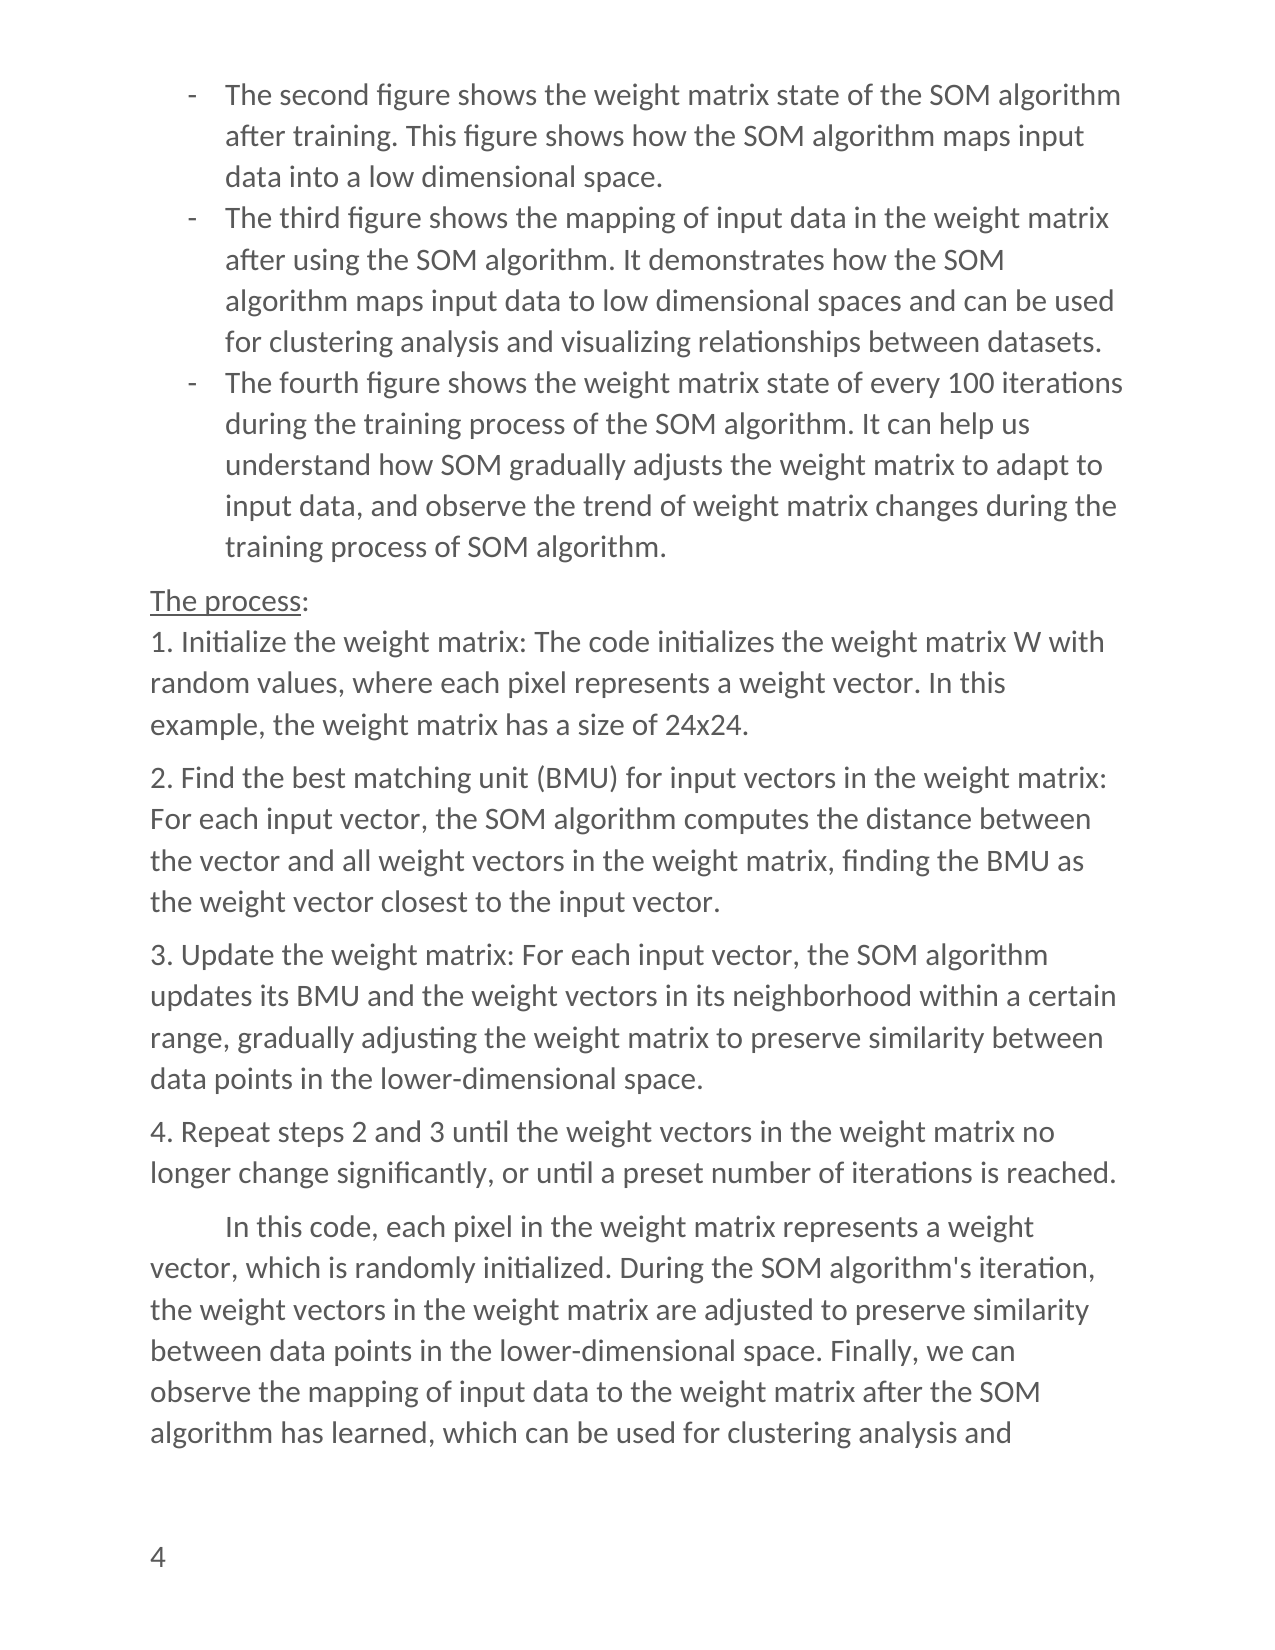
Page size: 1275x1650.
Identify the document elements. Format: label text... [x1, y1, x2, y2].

text 4. Repeat steps 2 and 3 until the weight vectors in the weight matrix no longer change significantly, or until a preset number of iterations is reached. [150, 1112, 1125, 1192]
text The process: 1. Initialize the weight matrix: The code initializes the weight matrix W with random values, where each pixel represents a weight vector. In this example, the weight matrix has a size of 24x24. [150, 581, 1125, 743]
list The fourth figure shows the weight matrix state of every 100 iterations during the training process of the SOM algorithm. It can help us understand how SOM gradually adjusts the weight matrix to adapt to input data, and observe the trend of weight matrix changes during the training process of SOM algorithm. [187, 363, 1125, 566]
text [150, 1207, 1125, 1451]
text 2. Find the best matching unit (BMU) for input vectors in the weight matrix: For each input vector, the SOM algorithm computes the distance between the vector and all weight vectors in the weight matrix, finding the BMU as the weight vector closest to the input vector. [150, 758, 1125, 920]
text 3. Update the weight matrix: For each input vector, the SOM algorithm updates its BMU and the weight vectors in its neighborhood within a certain range, gradually adjusting the weight matrix to preserve similarity between data points in the lower-dimensional space. [150, 935, 1125, 1097]
list The second figure shows the weight matrix state of the SOM algorithm after training. This figure shows how the SOM algorithm maps input data into a low dimensional space. [187, 75, 1125, 195]
list The third figure shows the mapping of input data in the weight matrix after using the SOM algorithm. It demonstrates how the SOM algorithm maps input data to low dimensional spaces and can be used for clustering analysis and visualizing relationships between datasets. [187, 198, 1125, 360]
